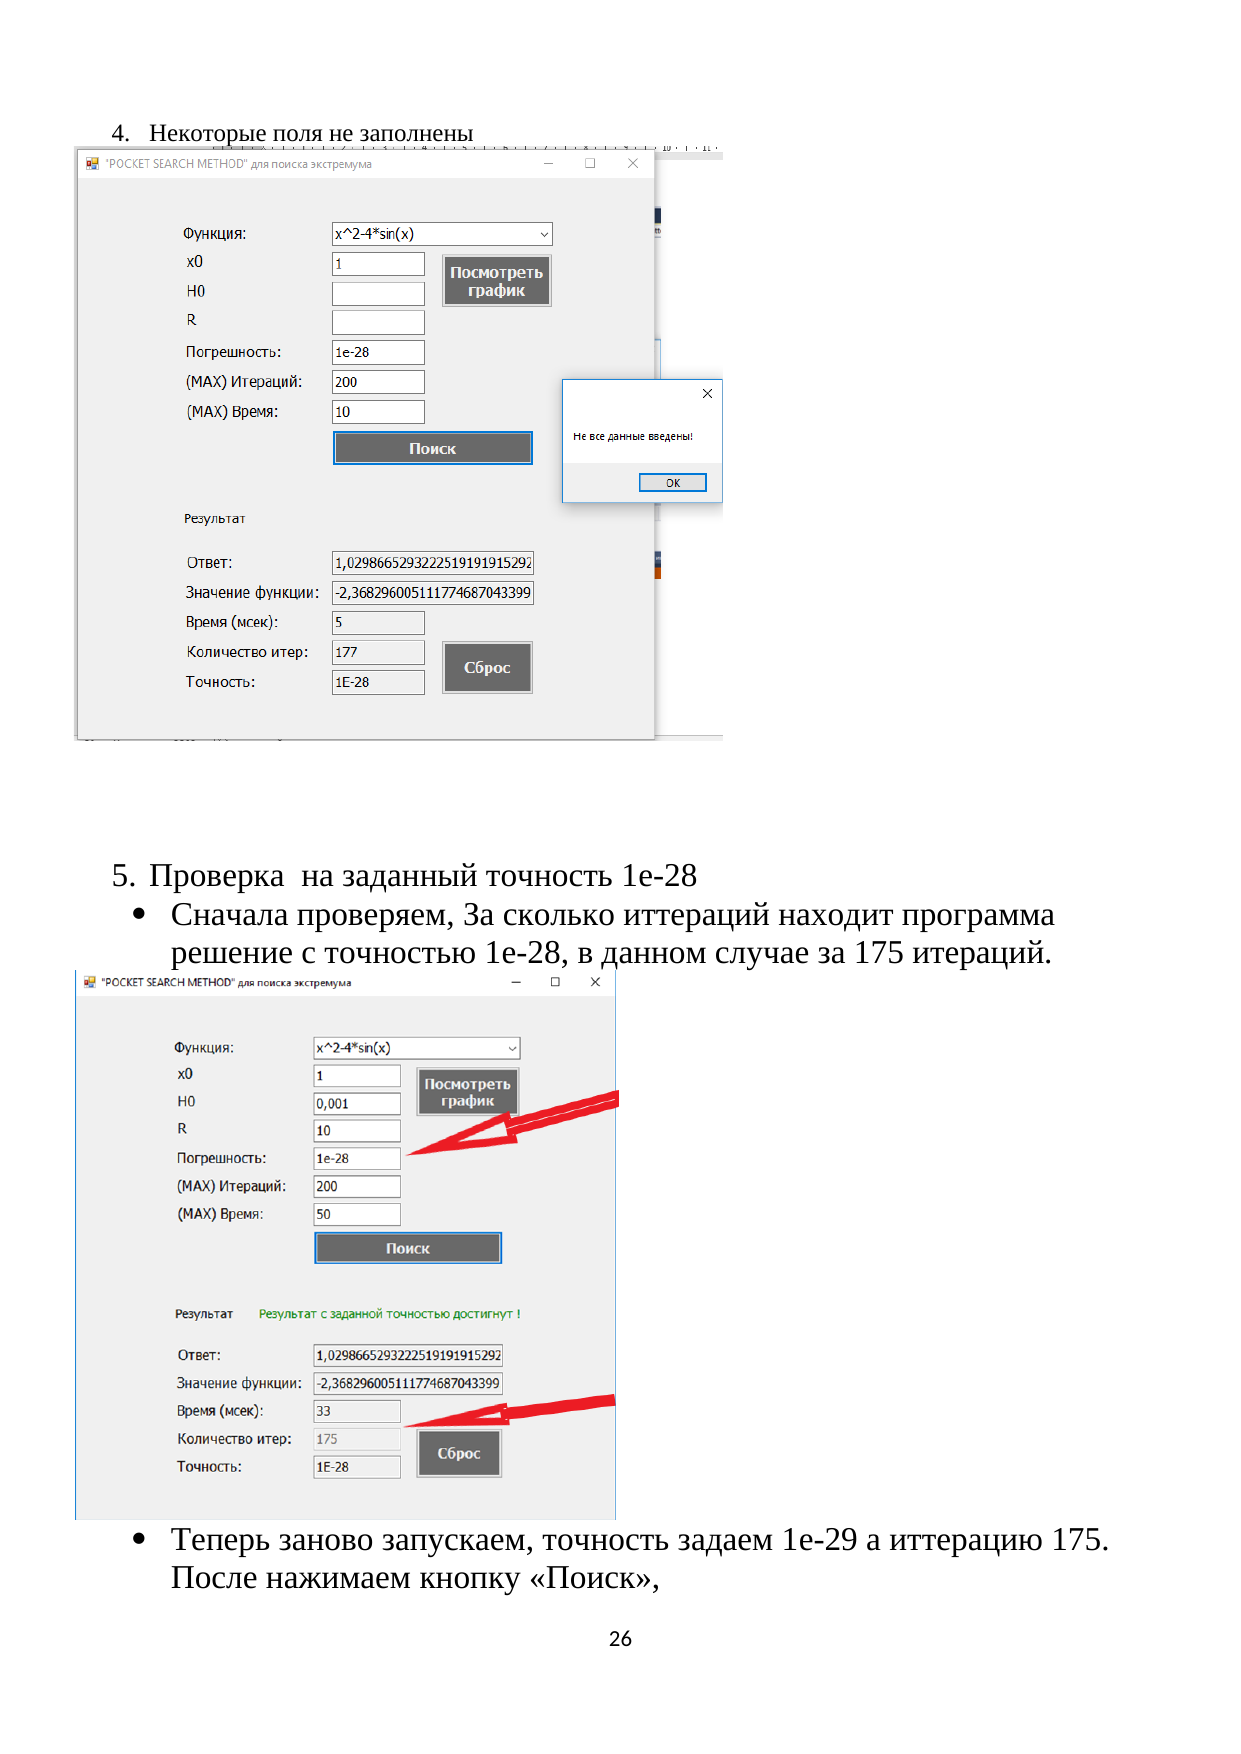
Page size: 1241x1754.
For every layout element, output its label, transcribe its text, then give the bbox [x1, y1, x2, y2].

picture [73, 970, 619, 1520]
picture [73, 146, 723, 741]
list Проверка на заданный точность 1e-28 [111, 855, 1167, 894]
list Некоторые поля не заполнены [111, 118, 1167, 147]
list Теперь заново запускаем, точность задаем 1e-29 а иттерацию 175. После нажимаем кнопку «Поиск», [133, 1519, 1167, 1596]
list Сначала проверяем, За сколько иттераций находит программа решение с точностью 1e-28, в данном случае за 175 итераций. [133, 894, 1167, 970]
